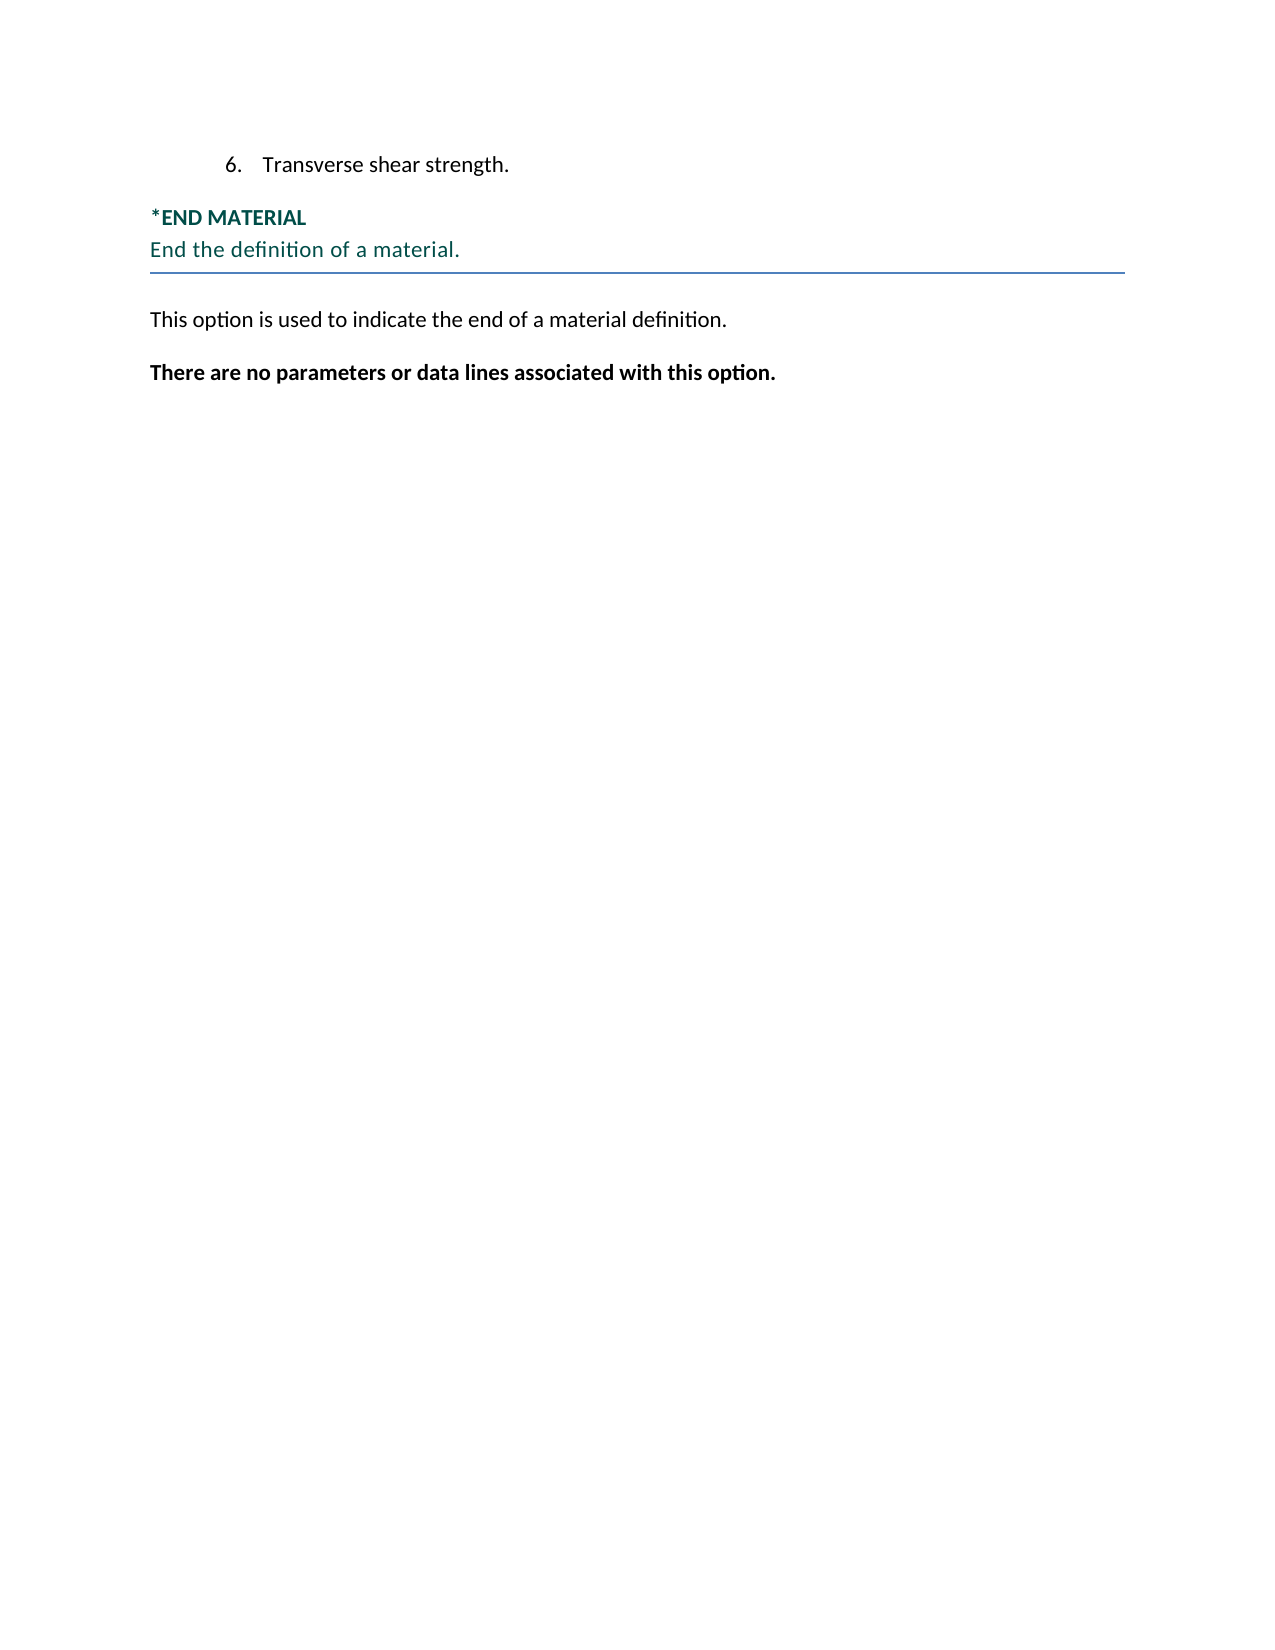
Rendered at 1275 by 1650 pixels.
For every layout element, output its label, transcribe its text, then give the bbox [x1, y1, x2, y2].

subtitle *END MATERIAL [150, 203, 1125, 231]
list Transverse shear strength. [225, 150, 1125, 178]
text There are no parameters or data lines associated with this option. [150, 358, 1125, 386]
text This option is used to indicate the end of a material definition. [150, 305, 1125, 333]
title End the definition of a material. [150, 235, 1125, 272]
